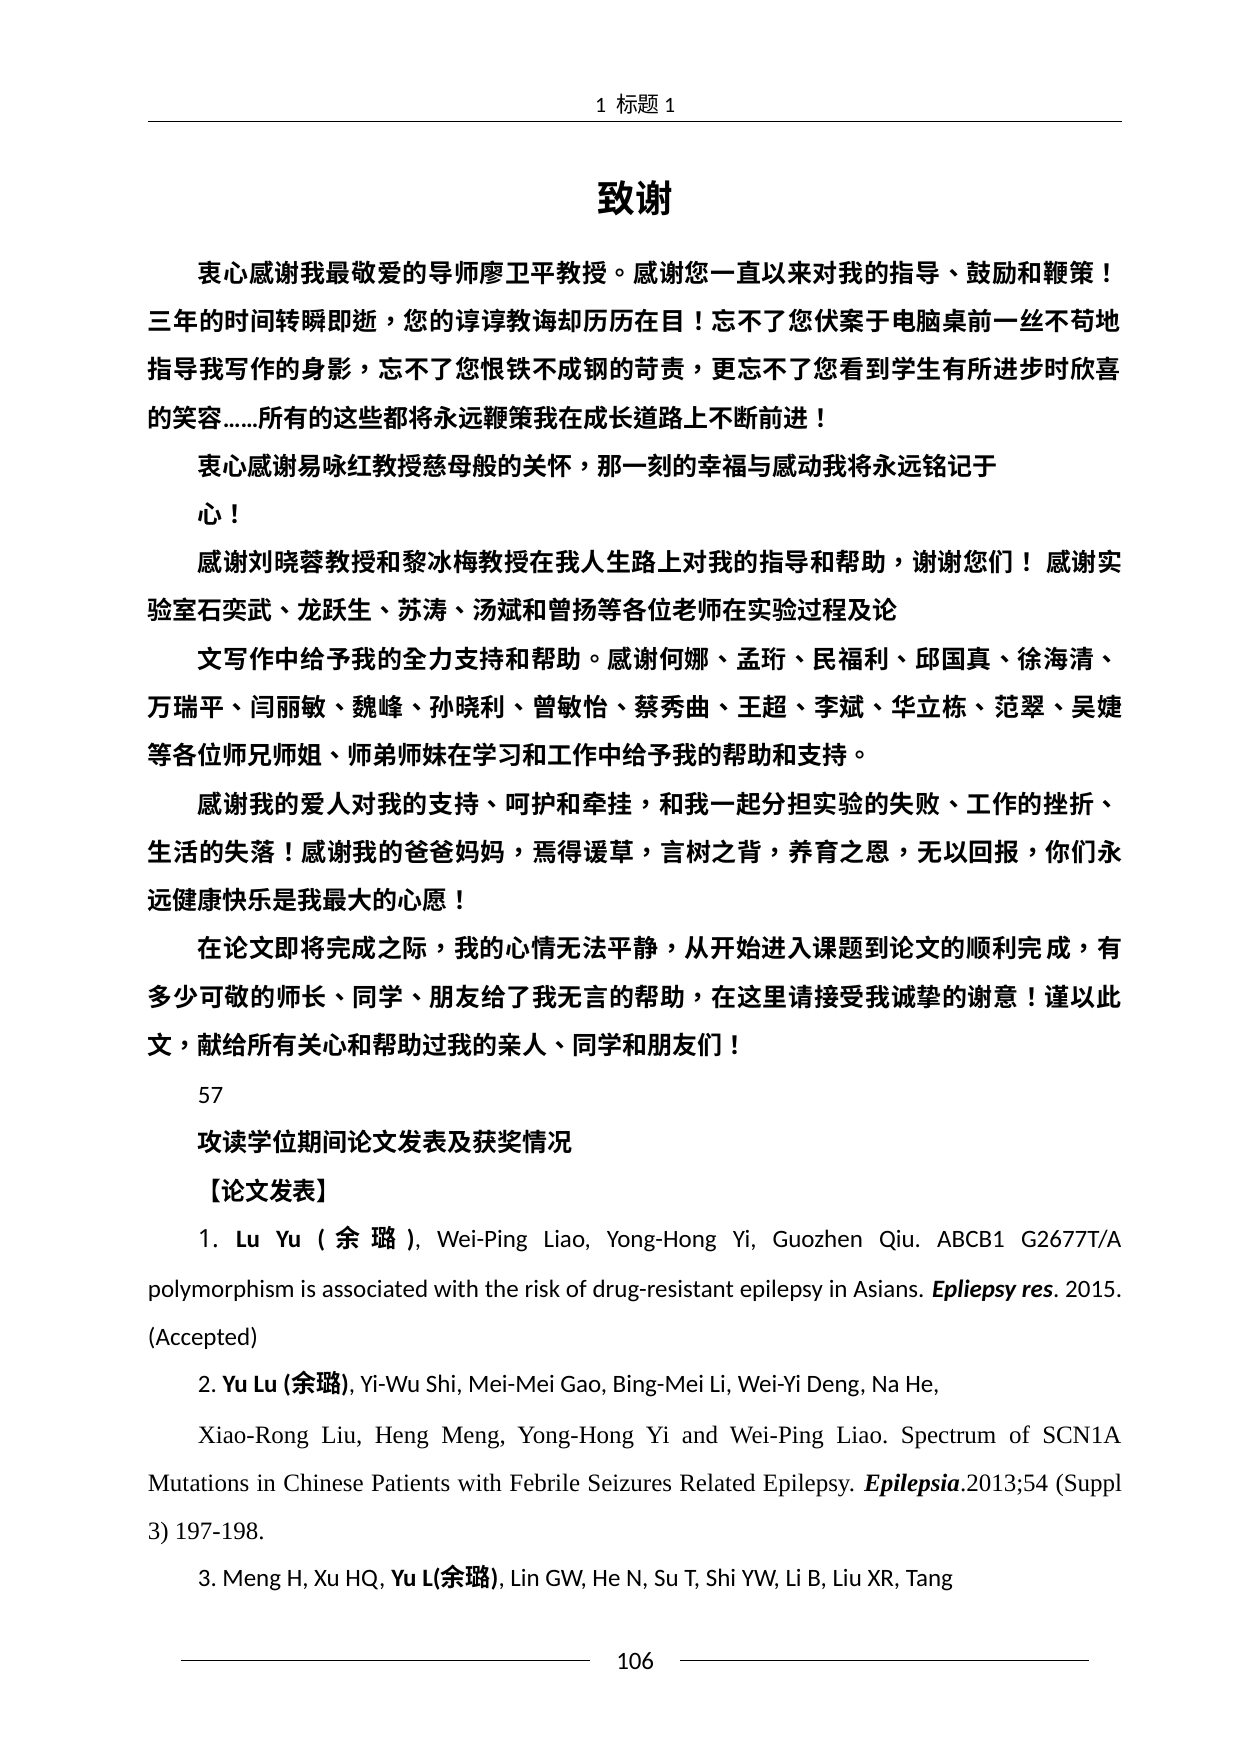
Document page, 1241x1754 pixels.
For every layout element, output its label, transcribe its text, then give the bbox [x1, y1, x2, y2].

text 在论文即将完成之际，我的心情无法平静，从开始进入课题到论文的顺利完成，有多少可敬的师长、同学、朋友给了我无言的帮助，在这里请接受我诚挚的谢意！谨以此文，献给所有关心和帮助过我的亲人、同学和朋友们！ [148, 917, 1122, 1062]
text 2. Yu Lu (余璐), Yi-Wu Shi, Mei-Mei Gao, Bing-Mei Li, Wei-Yi Deng, Na He, [148, 1352, 1122, 1400]
text 1. Lu Yu (余璐), Wei-Ping Liao, Yong-Hong Yi, Guozhen Qiu. ABCB1 G2677T/A polymorphism is associated with the risk of drug-resistant epilepsy in Asians. Epliepsy res. 2015. (Accepted) [148, 1207, 1122, 1352]
text 致谢 [148, 172, 1122, 224]
text Xiao-Rong Liu, Heng Meng, Yong-Hong Yi and Wei-Ping Liao. Spectrum of SCN1A Mutations in Chinese Patients with Febrile Seizures Related Epilepsy. Epilepsia.2013;54 (Suppl 3) 197-198. [148, 1400, 1122, 1545]
text 衷心感谢易咏红教授慈母般的关怀，那一刻的幸福与感动我将永远铭记于 [148, 433, 1122, 482]
text 感谢刘晓蓉教授和黎冰梅教授在我人生路上对我的指导和帮助，谢谢您们！ 感谢实验室石奕武、龙跃生、苏涛、汤斌和曾扬等各位老师在实验过程及论 [148, 530, 1122, 627]
text 攻读学位期间论文发表及获奖情况 [148, 1110, 1122, 1158]
text 衷心感谢我最敬爱的导师廖卫平教授。感谢您一直以来对我的指导、鼓励和鞭策！三年的时间转瞬即逝，您的谆谆教诲却历历在目！忘不了您伏案于电脑桌前一丝不苟地指导我写作的身影，忘不了您恨铁不成钢的苛责，更忘不了您看到学生有所进步时欣喜的笑容……所有的这些都将永远鞭策我在成长道路上不断前进！ [148, 240, 1122, 433]
text 心！ [148, 482, 1122, 530]
text 文写作中给予我的全力支持和帮助。感谢何娜、孟珩、民福利、邱国真、徐海清、万瑞平、闫丽敏、魏峰、孙晓利、曾敏怡、蔡秀曲、王超、李斌、华立栋、范翠、吴婕等各位师兄师姐、师弟师妹在学习和工作中给予我的帮助和支持。 [148, 627, 1122, 772]
text 感谢我的爱人对我的支持、呵护和牵挂，和我一起分担实验的失败、工作的挫折、生活的失落！感谢我的爸爸妈妈，焉得谖草，言树之背，养育之恩，无以回报，你们永远健康快乐是我最大的心愿！ [148, 772, 1122, 917]
text 【论文发表】 [148, 1158, 1122, 1207]
text 57 [148, 1062, 1122, 1110]
text 3. Meng H, Xu HQ, Yu L(余璐), Lin GW, He N, Su T, Shi YW, Li B, Liu XR, Tang [148, 1545, 1122, 1593]
